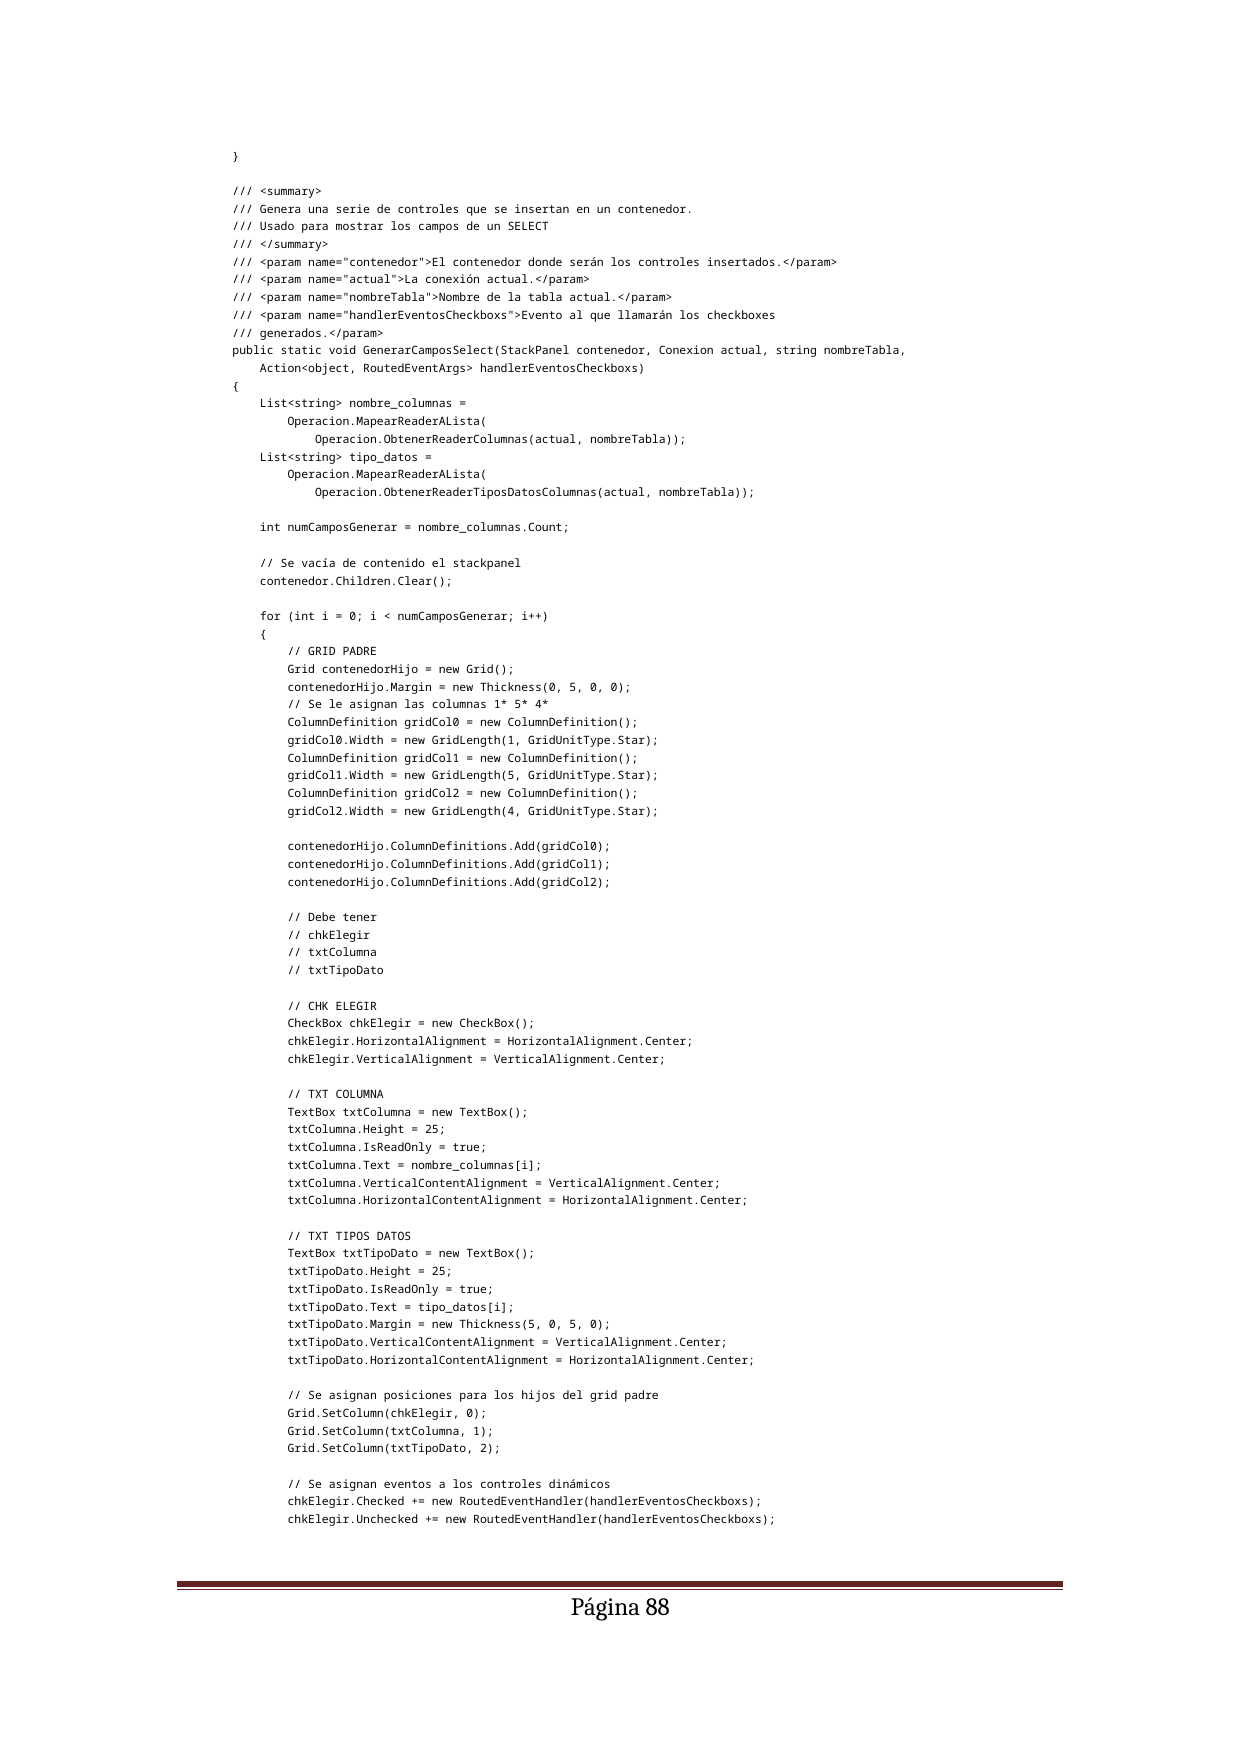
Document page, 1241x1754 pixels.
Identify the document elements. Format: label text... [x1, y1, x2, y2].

text // CHK ELEGIR [177, 998, 1063, 1013]
text txtTipoDato.Text = tipo_datos[i]; [177, 1299, 1063, 1314]
text public static void GenerarCamposSelect(StackPanel contenedor, Conexion actual, string nombreTabla, [177, 342, 1063, 358]
text /// Genera una serie de controles que se insertan en un contenedor. [177, 201, 1063, 216]
text // TXT COLUMNA [177, 1086, 1063, 1102]
text CheckBox chkElegir = new CheckBox(); [177, 1015, 1063, 1031]
text for (int i = 0; i < numCamposGenerar; i++) [177, 608, 1063, 624]
text chkElegir.Checked += new RoutedEventHandler(handlerEventosCheckboxs); [177, 1493, 1063, 1509]
text Operacion.ObtenerReaderColumnas(actual, nombreTabla)); [177, 431, 1063, 447]
text Grid.SetColumn(txtTipoDato, 2); [177, 1440, 1063, 1456]
text ColumnDefinition gridCol1 = new ColumnDefinition(); [177, 750, 1063, 765]
text chkElegir.HorizontalAlignment = HorizontalAlignment.Center; [177, 1033, 1063, 1049]
text TextBox txtTipoDato = new TextBox(); [177, 1246, 1063, 1261]
text txtColumna.IsReadOnly = true; [177, 1139, 1063, 1155]
text /// <param name="handlerEventosCheckboxs">Evento al que llamarán los checkboxes [177, 307, 1063, 323]
text chkElegir.VerticalAlignment = VerticalAlignment.Center; [177, 1051, 1063, 1066]
text txtTipoDato.HorizontalContentAlignment = HorizontalAlignment.Center; [177, 1352, 1063, 1367]
text // GRID PADRE [177, 643, 1063, 659]
text /// </summary> [177, 236, 1063, 252]
text txtTipoDato.Margin = new Thickness(5, 0, 5, 0); [177, 1316, 1063, 1332]
text /// <summary> [177, 183, 1063, 199]
text gridCol1.Width = new GridLength(5, GridUnitType.Star); [177, 767, 1063, 783]
text } [177, 148, 1063, 163]
text { [177, 378, 1063, 393]
text int numCamposGenerar = nombre_columnas.Count; [177, 519, 1063, 535]
text contenedor.Children.Clear(); [177, 573, 1063, 588]
text gridCol2.Width = new GridLength(4, GridUnitType.Star); [177, 803, 1063, 818]
text List<string> tipo_datos = [177, 449, 1063, 464]
text contenedorHijo.Margin = new Thickness(0, 5, 0, 0); [177, 679, 1063, 694]
text Grid contenedorHijo = new Grid(); [177, 661, 1063, 677]
text { [177, 626, 1063, 641]
text // Se vacía de contenido el stackpanel [177, 555, 1063, 571]
text // Se asignan eventos a los controles dinámicos [177, 1476, 1063, 1491]
text // txtTipoDato [177, 962, 1063, 978]
text ColumnDefinition gridCol2 = new ColumnDefinition(); [177, 785, 1063, 801]
text Action<object, RoutedEventArgs> handlerEventosCheckboxs) [177, 360, 1063, 376]
text TextBox txtColumna = new TextBox(); [177, 1104, 1063, 1119]
text txtTipoDato.IsReadOnly = true; [177, 1281, 1063, 1297]
text chkElegir.Unchecked += new RoutedEventHandler(handlerEventosCheckboxs); [177, 1511, 1063, 1527]
text Operacion.MapearReaderALista( [177, 413, 1063, 429]
text txtTipoDato.Height = 25; [177, 1263, 1063, 1279]
text // Se le asignan las columnas 1* 5* 4* [177, 697, 1063, 712]
text // Se asignan posiciones para los hijos del grid padre [177, 1387, 1063, 1403]
text txtTipoDato.VerticalContentAlignment = VerticalAlignment.Center; [177, 1334, 1063, 1350]
text contenedorHijo.ColumnDefinitions.Add(gridCol2); [177, 874, 1063, 889]
text /// <param name="actual">La conexión actual.</param> [177, 272, 1063, 287]
text Grid.SetColumn(chkElegir, 0); [177, 1405, 1063, 1421]
text /// generados.</param> [177, 325, 1063, 340]
text gridCol0.Width = new GridLength(1, GridUnitType.Star); [177, 732, 1063, 748]
text txtColumna.VerticalContentAlignment = VerticalAlignment.Center; [177, 1175, 1063, 1190]
text contenedorHijo.ColumnDefinitions.Add(gridCol0); [177, 838, 1063, 854]
text // Debe tener [177, 909, 1063, 925]
text txtColumna.Text = nombre_columnas[i]; [177, 1157, 1063, 1173]
text txtColumna.Height = 25; [177, 1122, 1063, 1137]
text Operacion.ObtenerReaderTiposDatosColumnas(actual, nombreTabla)); [177, 484, 1063, 500]
text ColumnDefinition gridCol0 = new ColumnDefinition(); [177, 714, 1063, 730]
text List<string> nombre_columnas = [177, 396, 1063, 411]
text txtColumna.HorizontalContentAlignment = HorizontalAlignment.Center; [177, 1192, 1063, 1208]
text /// Usado para mostrar los campos de un SELECT [177, 218, 1063, 234]
text contenedorHijo.ColumnDefinitions.Add(gridCol1); [177, 856, 1063, 872]
text /// <param name="nombreTabla">Nombre de la tabla actual.</param> [177, 289, 1063, 305]
text // TXT TIPOS DATOS [177, 1228, 1063, 1243]
text // chkElegir [177, 927, 1063, 942]
text // txtColumna [177, 944, 1063, 960]
text Operacion.MapearReaderALista( [177, 466, 1063, 482]
text Grid.SetColumn(txtColumna, 1); [177, 1423, 1063, 1438]
text /// <param name="contenedor">El contenedor donde serán los controles insertados.</param> [177, 254, 1063, 269]
